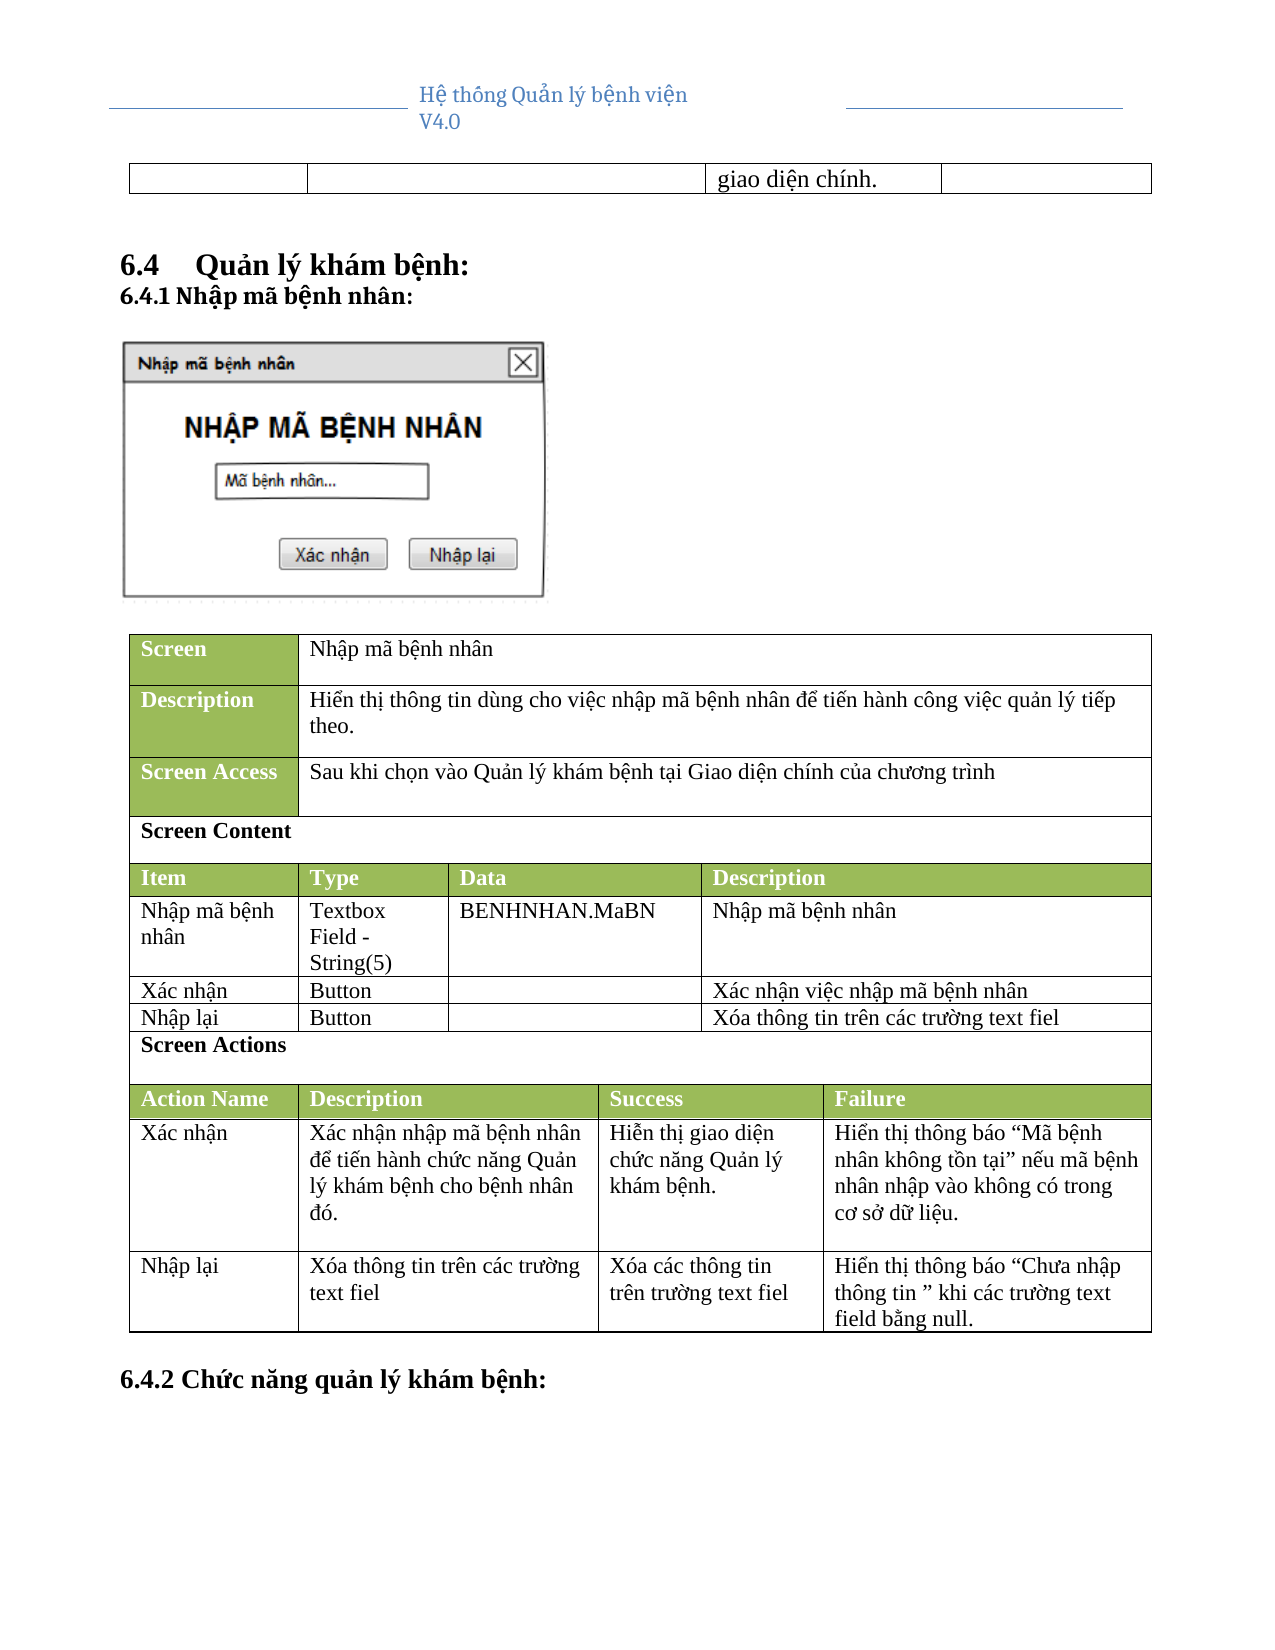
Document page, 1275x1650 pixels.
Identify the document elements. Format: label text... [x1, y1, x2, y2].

table_cell Xóa các thông tin trên trường text fiel [599, 1252, 823, 1331]
table_header Screen [130, 635, 298, 685]
table_cell Nhập lại [130, 1004, 298, 1031]
table_cell Xóa thông tin trên các trường text fiel [702, 1004, 1151, 1031]
table_cell Failure [824, 1085, 1151, 1118]
table_cell Success [599, 1085, 823, 1118]
table_cell Button [299, 1004, 448, 1031]
table_cell Screen Actions [130, 1032, 1151, 1084]
table_cell Textbox Field - String(5) [299, 897, 448, 976]
table_cell Data [449, 864, 701, 896]
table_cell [706, 164, 941, 193]
table_header Nhập mã bệnh nhân [299, 635, 1151, 685]
table_cell Hiễn thị giao diện chức năng Quản lý khám bệnh. [599, 1120, 823, 1251]
table_cell Xóa thông tin trên các trường text fiel [299, 1252, 598, 1331]
table_cell Type [299, 864, 448, 896]
table_cell Description [130, 686, 298, 757]
table_cell Action Name [130, 1085, 298, 1118]
table_cell BENHNHAN.MaBN [449, 897, 701, 976]
table_cell Xác nhận nhập mã bệnh nhân để tiến hành chức năng Quản lý khám bệnh cho bệnh nhân đó. [299, 1120, 598, 1251]
table_cell Sau khi chọn vào Quản lý khám bệnh tại Giao diện chính của chương trình [299, 758, 1151, 816]
table_cell Nhập mã bệnh nhân [702, 897, 1151, 976]
table_cell Item [130, 864, 298, 896]
table_cell Screen Access [130, 758, 298, 816]
table_cell Xác nhận [130, 1120, 298, 1251]
table_cell [449, 1004, 701, 1031]
table_cell Hủy [130, 164, 307, 193]
table_cell Description [702, 864, 1151, 896]
table_cell Hiển thị thông tin dùng cho việc nhập mã bệnh nhân để tiến hành công việc quản lý tiếp theo. [299, 686, 1151, 757]
table_cell Nhập lại [130, 1252, 298, 1331]
subtitle 6.4 Quản lý khám bệnh: [120, 246, 1155, 282]
table_cell Description [299, 1085, 598, 1118]
table_cell Hiển thị thông báo “Chưa nhập thông tin ” khi các trường text field bằng null. [824, 1252, 1151, 1331]
table_cell Xác nhận việc nhập mã bệnh nhân [702, 977, 1151, 1003]
table_cell Screen Content [130, 817, 1151, 863]
table_cell Nhập mã bệnh nhân [130, 897, 298, 976]
text 6.4.1 Nhập mã bệnh nhân: [120, 282, 1155, 311]
table_cell Xác nhận [130, 977, 298, 1003]
table_cell Button [299, 977, 448, 1003]
table_cell [449, 977, 701, 1003]
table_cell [308, 164, 705, 193]
table_cell Hiển thị thông báo “Mã bệnh nhân không tồn tại” nếu mã bệnh nhân nhập vào không có trong cơ sở dữ liệu. [824, 1120, 1151, 1251]
table_cell [942, 164, 1151, 193]
picture [120, 339, 550, 605]
text 6.4.2 Chức năng quản lý khám bệnh: [120, 1363, 1155, 1395]
